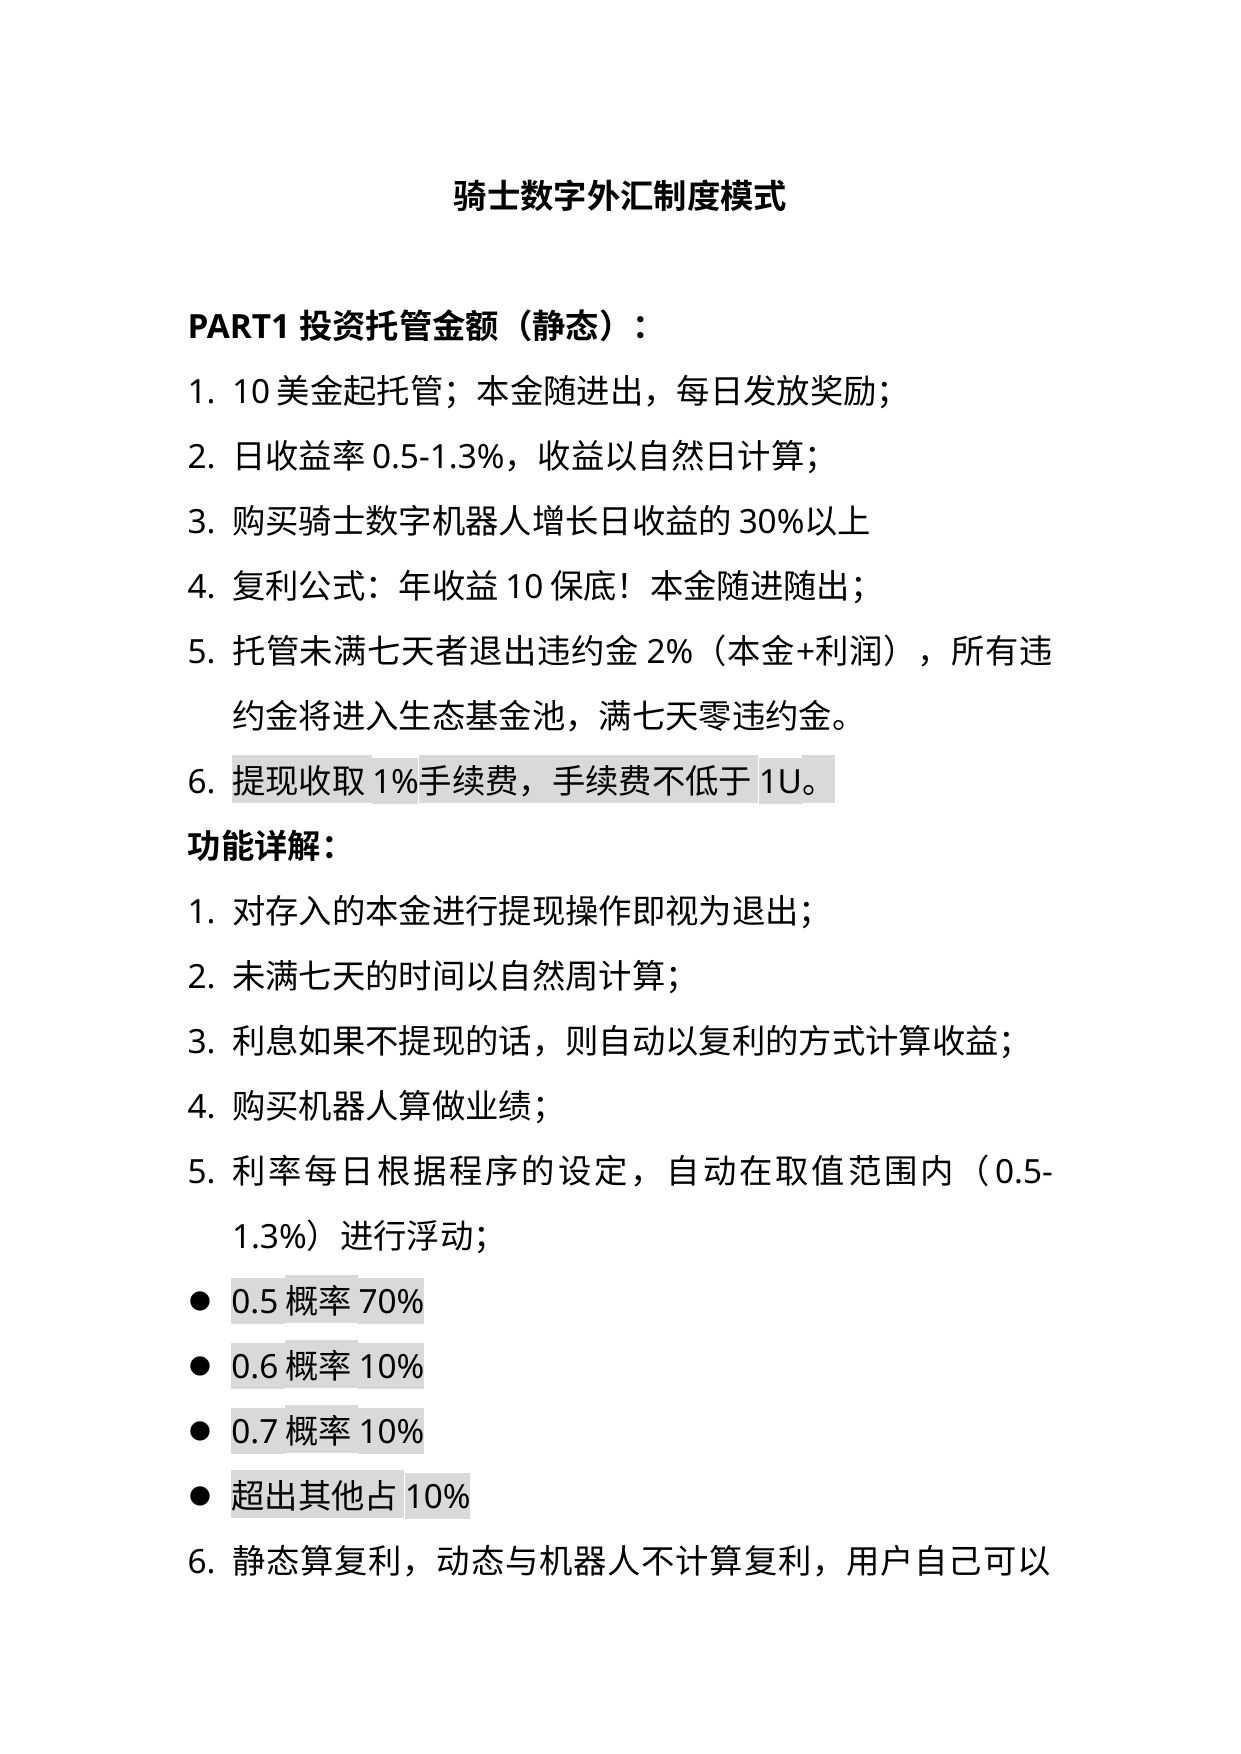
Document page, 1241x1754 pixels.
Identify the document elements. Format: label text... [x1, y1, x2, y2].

list 功能详解： [187, 812, 1053, 877]
list 利息如果不提现的话，则自动以复利的方式计算收益； [187, 1007, 1053, 1072]
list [187, 1527, 1053, 1592]
list 日收益率0.5-1.3%，收益以自然日计算； [187, 422, 1053, 487]
list 购买机器人算做业绩； [187, 1072, 1053, 1137]
list 超出其他占10% [187, 1462, 1053, 1527]
list 未满七天的时间以自然周计算； [187, 942, 1053, 1007]
list 对存入的本金进行提现操作即视为退出； [187, 877, 1053, 942]
list 提现收取1%手续费，手续费不低于1U。 [187, 747, 1053, 812]
list 利率每日根据程序的设定，自动在取值范围内（0.5-1.3%）进行浮动； [187, 1137, 1053, 1267]
list 10美金起托管；本金随进出，每日发放奖励； [187, 357, 1053, 422]
list 骑士数字外汇制度模式 [187, 162, 1053, 227]
list 0.6概率10% [187, 1332, 1053, 1397]
list 0.5概率70% [187, 1267, 1053, 1332]
list 复利公式：年收益10保底！本金随进随出； [187, 552, 1053, 617]
list PART1 投资托管金额（静态）： [187, 292, 1053, 357]
list 托管未满七天者退出违约金2%（本金+利润），所有违约金将进入生态基金池，满七天零违约金。 [187, 617, 1053, 747]
list 购买骑士数字机器人增长日收益的30%以上 [187, 487, 1053, 552]
list 0.7概率10% [187, 1397, 1053, 1462]
